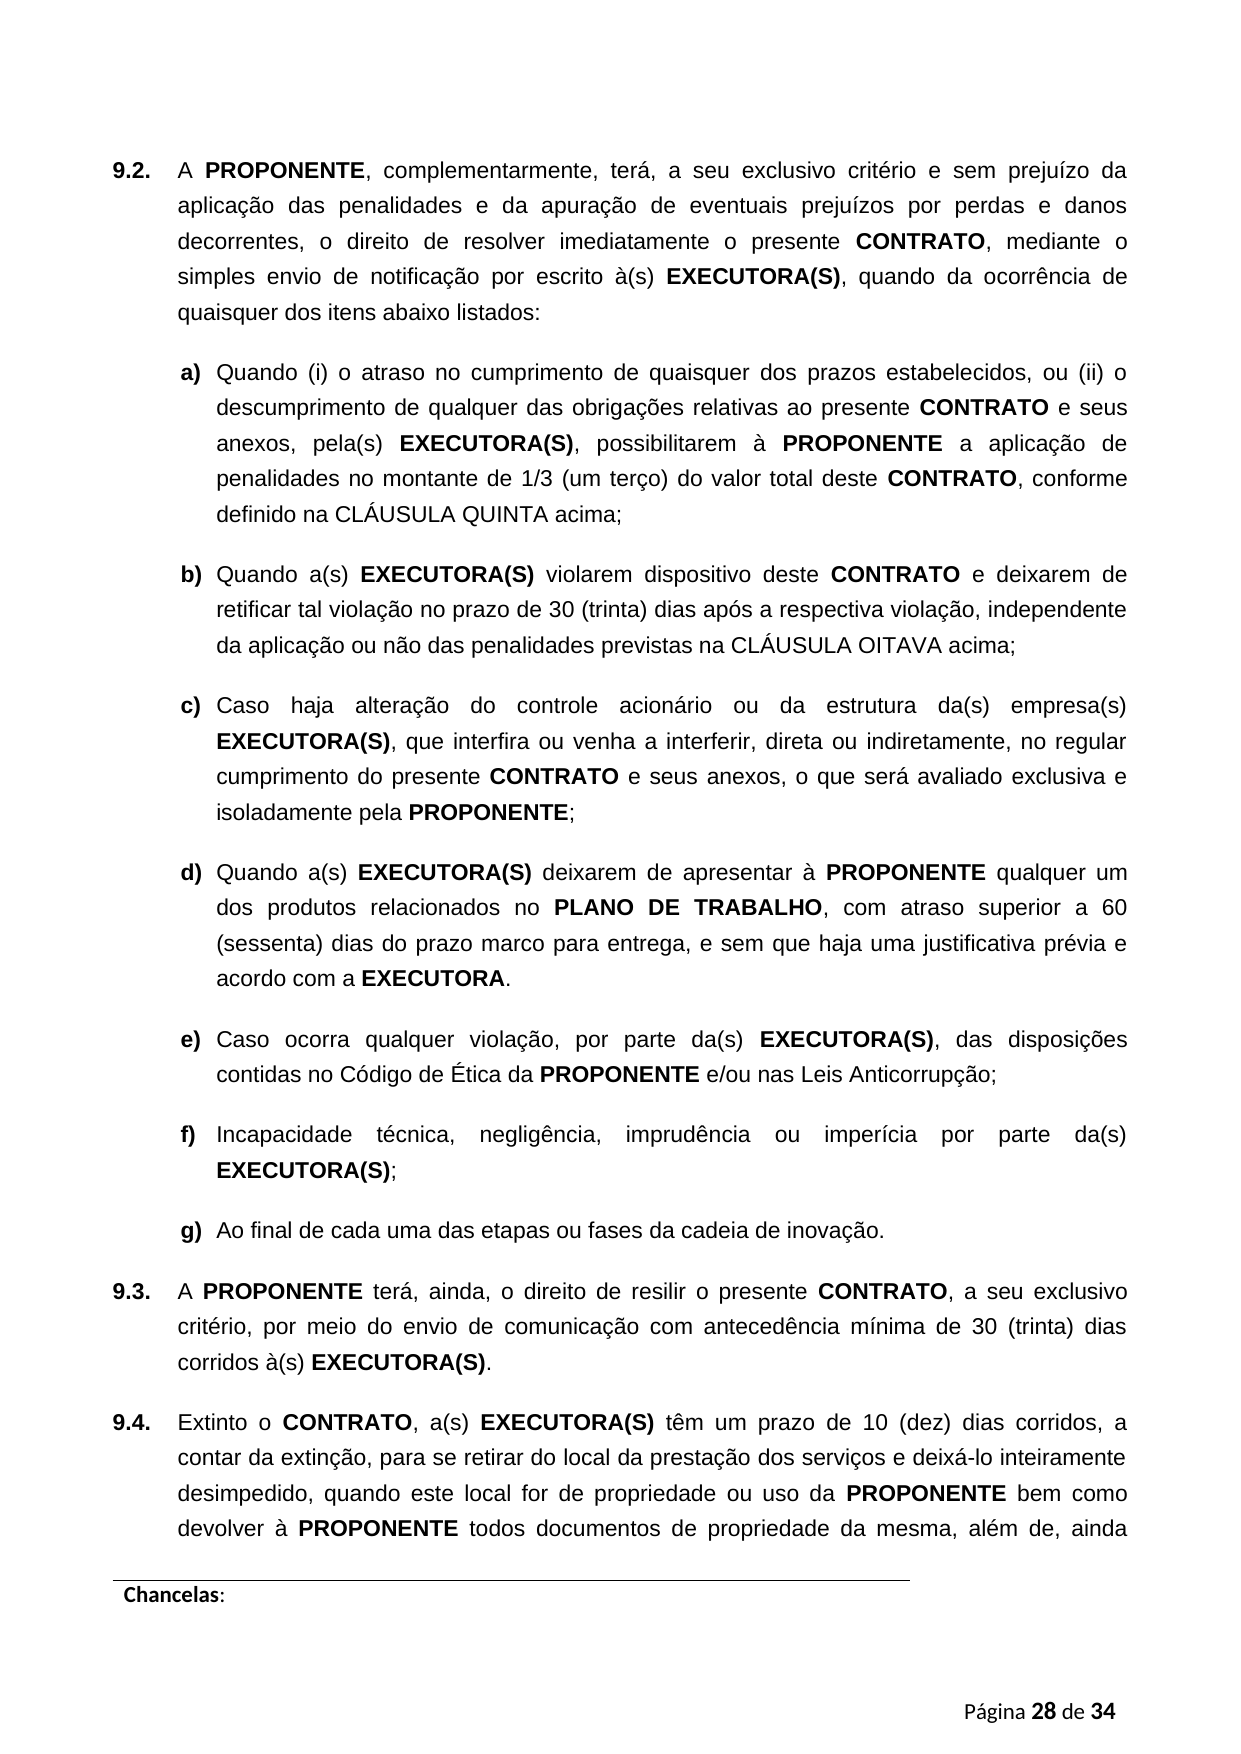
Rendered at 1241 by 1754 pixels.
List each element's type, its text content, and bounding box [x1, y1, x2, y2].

list Incapacidade técnica, negligência, imprudência ou imperícia por parte da(s) EXECUTORA(S); [180, 1114, 1128, 1185]
list Quando a(s) EXECUTORA(S) deixarem de apresentar à PROPONENTE qualquer um dos produtos relacionados no PLANO DE TRABALHO, com atraso superior a 60 (sessenta) dias do prazo marco para entrega, e sem que haja uma justificativa prévia e acordo com a EXECUTORA. [180, 852, 1128, 994]
list Ao final de cada uma das etapas ou fases da cadeia de inovação. [180, 1210, 1128, 1246]
list A PROPONENTE, complementarmente, terá, a seu exclusivo critério e sem prejuízo da aplicação das penalidades e da apuração de eventuais prejuízos por perdas e danos decorrentes, o direito de resolver imediatamente o presente CONTRATO, mediante o simples envio de notificação por escrito à(s) EXECUTORA(S), quando da ocorrência de quaisquer dos itens abaixo listados: [112, 150, 1128, 327]
list Caso haja alteração do controle acionário ou da estrutura da(s) empresa(s) EXECUTORA(S), que interfira ou venha a interferir, direta ou indiretamente, no regular cumprimento do presente CONTRATO e seus anexos, o que será avaliado exclusiva e isoladamente pela PROPONENTE; [180, 685, 1128, 827]
list Caso ocorra qualquer violação, por parte da(s) EXECUTORA(S), das disposições contidas no Código de Ética da PROPONENTE e/ou nas Leis Anticorrupção; [180, 1019, 1128, 1089]
list Quando (i) o atraso no cumprimento de quaisquer dos prazos estabelecidos, ou (ii) o descumprimento de qualquer das obrigações relativas ao presente CONTRATO e seus anexos, pela(s) EXECUTORA(S), possibilitarem à PROPONENTE a aplicação de penalidades no montante de 1/3 (um terço) do valor total deste CONTRATO, conforme definido na CLÁUSULA QUINTA acima; [180, 352, 1128, 529]
list Quando a(s) EXECUTORA(S) violarem dispositivo deste CONTRATO e deixarem de retificar tal violação no prazo de 30 (trinta) dias após a respectiva violação, independente da aplicação ou não das penalidades previstas na CLÁUSULA OITAVA acima; [180, 554, 1128, 660]
